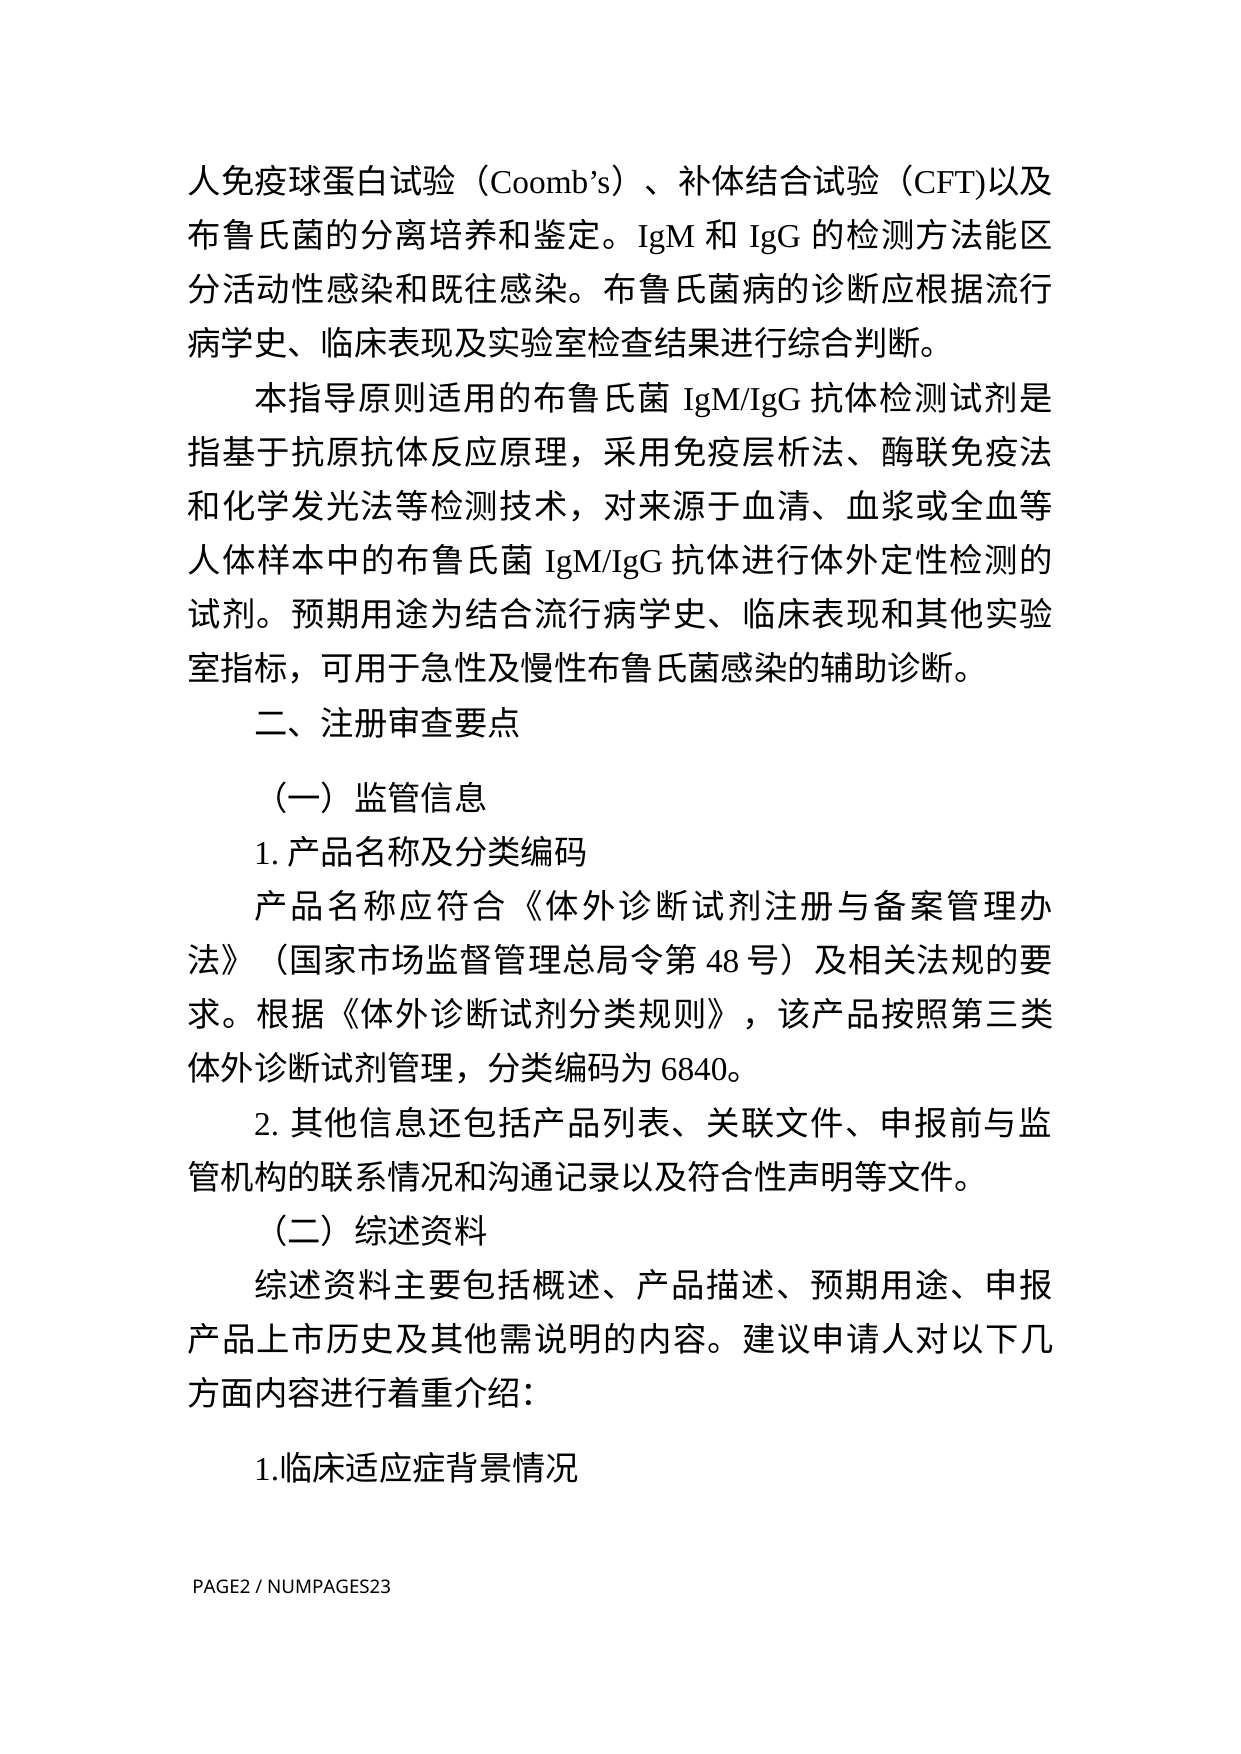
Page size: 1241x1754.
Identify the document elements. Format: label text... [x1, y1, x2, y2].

text 本指导原则适用的布鲁氏菌 IgM/IgG抗体检测试剂是指基于抗原抗体反应原理，采用免疫层析法、酶联免疫法和化学发光法等检测技术，对来源于血清、血浆或全血等人体样本中的布鲁氏菌 IgM/IgG抗体进行体外定性检测的试剂。预期用途为结合流行病学史、临床表现和其他实验室指标，可用于急性及慢性布鲁氏菌感染的辅助诊断。 [187, 367, 1053, 692]
text 产品名称应符合《体外诊断试剂注册与备案管理办法》（国家市场监督管理总局令第48号）及相关法规的要求。根据《体外诊断试剂分类规则》，该产品按照第三类体外诊断试剂管理，分类编码为6840。 [187, 875, 1053, 1092]
text （一）监管信息 [187, 767, 1053, 821]
text 2. 其他信息还包括产品列表、关联文件、申报前与监管机构的联系情况和沟通记录以及符合性声明等文件。 [187, 1092, 1053, 1200]
text 1. 产品名称及分类编码 [187, 821, 1053, 875]
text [187, 150, 1053, 367]
text （二）综述资料 [187, 1200, 1053, 1254]
text 综述资料主要包括概述、产品描述、预期用途、申报产品上市历史及其他需说明的内容。建议申请人对以下几方面内容进行着重介绍： [187, 1254, 1053, 1417]
text 1.临床适应症背景情况 [187, 1437, 1053, 1492]
text 二、注册审查要点 [187, 692, 1053, 746]
